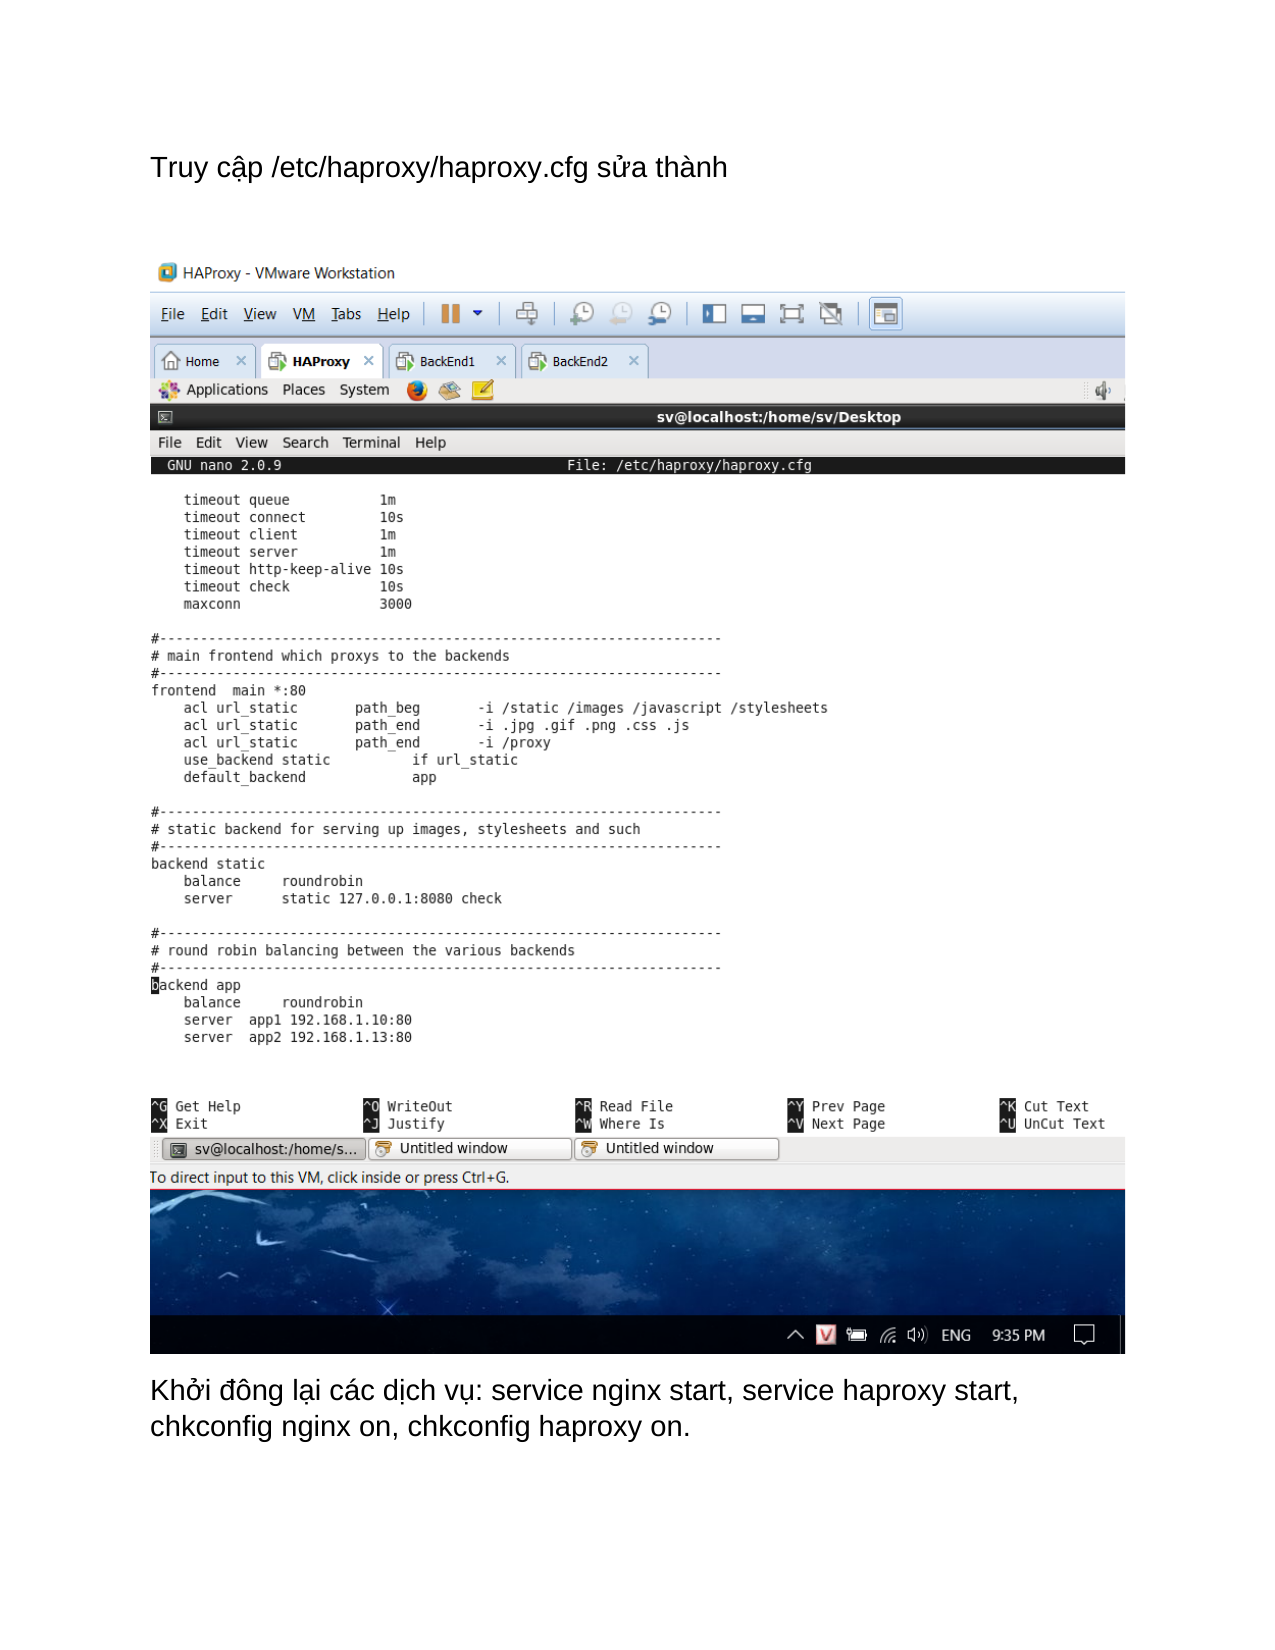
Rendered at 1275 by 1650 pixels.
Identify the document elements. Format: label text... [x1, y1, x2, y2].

text Khởi đông lại các dịch vụ: service nginx start, service haproxy start, chkconfig nginx on, chkconfig haproxy on. [150, 1373, 1125, 1442]
text Truy cập /etc/haproxy/haproxy.cfg sửa thành [150, 150, 1125, 183]
picture [150, 255, 1125, 1354]
